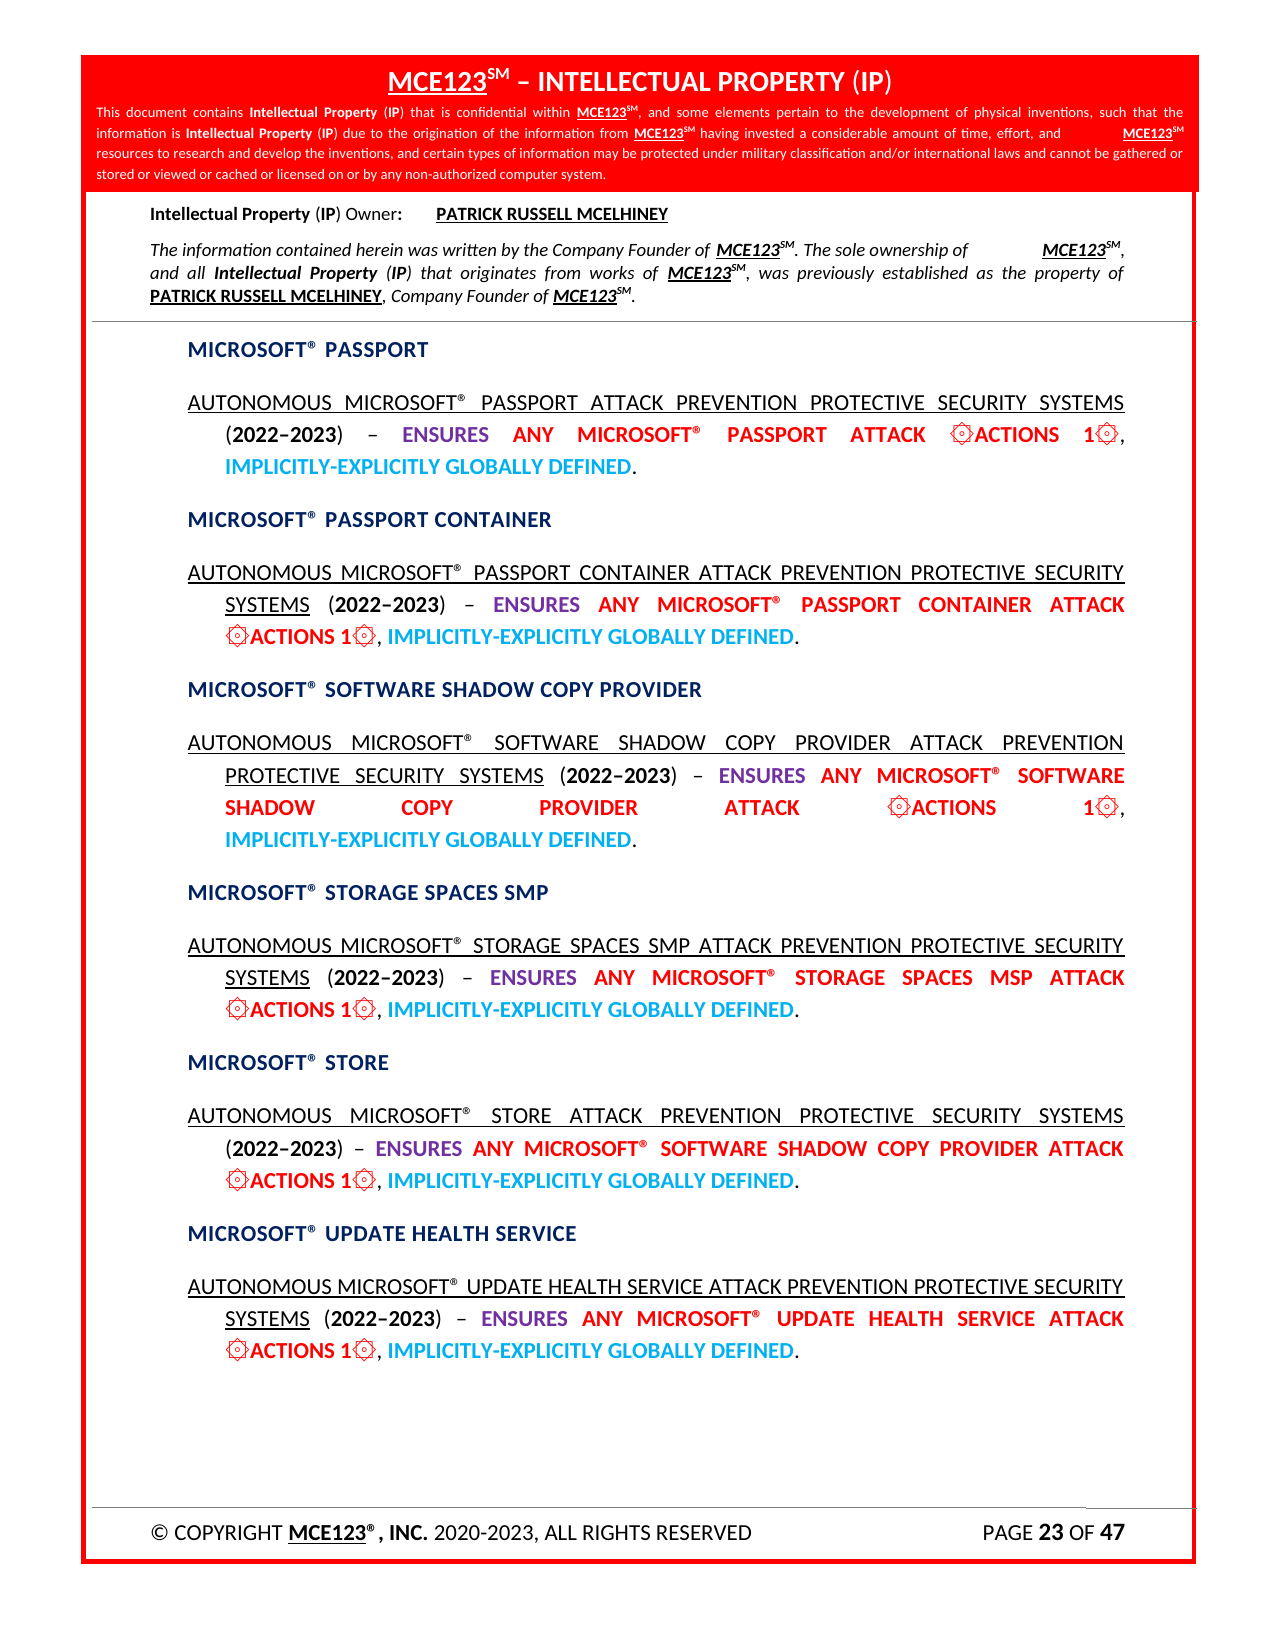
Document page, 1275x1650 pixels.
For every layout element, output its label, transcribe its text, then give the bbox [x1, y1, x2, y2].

text AUTONOMOUS MICROSOFT® PASSPORT CONTAINER ATTACK PREVENTION PROTECTIVE SECURITY SYSTEMS (2022–2023) – ENSURES ANY MICROSOFT® PASSPORT CONTAINER ATTACK ۞ACTIONS 1۞, IMPLICITLY-EXPLICITLY GLOBALLY DEFINED. [187, 583, 1125, 651]
text AUTONOMOUS MICROSOFT® STORAGE SPACES SMP ATTACK PREVENTION PROTECTIVE SECURITY SYSTEMS (2022–2023) – ENSURES ANY MICROSOFT® STORAGE SPACES MSP ATTACK ۞ACTIONS 1۞, IMPLICITLY-EXPLICITLY GLOBALLY DEFINED. [187, 956, 1125, 1023]
text AUTONOMOUS MICROSOFT® PASSPORT ATTACK PREVENTION PROTECTIVE SECURITY SYSTEMS (2022–2023) – ENSURES ANY MICROSOFT® PASSPORT ATTACK ۞ACTIONS 1۞, IMPLICITLY-EXPLICITLY GLOBALLY DEFINED. [187, 413, 1125, 480]
text MICROSOFT® PASSPORT CONTAINER [187, 505, 1125, 533]
text AUTONOMOUS MICROSOFT® PASSPORT ATTACK PREVENTION PROTECTIVE SECURITY SYSTEMS (2022–2023) – ENSURES ANY MICROSOFT® PASSPORT ATTACK ۞ACTIONS 1۞, IMPLICITLY-EXPLICITLY GLOBALLY DEFINED. [187, 388, 1125, 412]
text AUTONOMOUS MICROSOFT® UPDATE HEALTH SERVICE ATTACK PREVENTION PROTECTIVE SECURITY SYSTEMS (2022–2023) – ENSURES ANY MICROSOFT® UPDATE HEALTH SERVICE ATTACK ۞ACTIONS 1۞, IMPLICITLY-EXPLICITLY GLOBALLY DEFINED. [187, 1272, 1125, 1296]
text AUTONOMOUS MICROSOFT® STORAGE SPACES SMP ATTACK PREVENTION PROTECTIVE SECURITY SYSTEMS (2022–2023) – ENSURES ANY MICROSOFT® STORAGE SPACES MSP ATTACK ۞ACTIONS 1۞, IMPLICITLY-EXPLICITLY GLOBALLY DEFINED. [187, 931, 1125, 955]
text AUTONOMOUS MICROSOFT® PASSPORT CONTAINER ATTACK PREVENTION PROTECTIVE SECURITY SYSTEMS (2022–2023) – ENSURES ANY MICROSOFT® PASSPORT CONTAINER ATTACK ۞ACTIONS 1۞, IMPLICITLY-EXPLICITLY GLOBALLY DEFINED. [187, 558, 1125, 582]
text MICROSOFT® STORAGE SPACES SMP [187, 878, 1125, 906]
text MICROSOFT® UPDATE HEALTH SERVICE [187, 1219, 1125, 1247]
text AUTONOMOUS MICROSOFT® UPDATE HEALTH SERVICE ATTACK PREVENTION PROTECTIVE SECURITY SYSTEMS (2022–2023) – ENSURES ANY MICROSOFT® UPDATE HEALTH SERVICE ATTACK ۞ACTIONS 1۞, IMPLICITLY-EXPLICITLY GLOBALLY DEFINED. [187, 1297, 1125, 1364]
text MICROSOFT® SOFTWARE SHADOW COPY PROVIDER [187, 676, 1125, 703]
text AUTONOMOUS MICROSOFT® STORE ATTACK PREVENTION PROTECTIVE SECURITY SYSTEMS (2022–2023) – ENSURES ANY MICROSOFT® SOFTWARE SHADOW COPY PROVIDER ATTACK ۞ACTIONS 1۞, IMPLICITLY-EXPLICITLY GLOBALLY DEFINED. [187, 1127, 1125, 1194]
text MICROSOFT® STORE [187, 1048, 1125, 1077]
text AUTONOMOUS MICROSOFT® SOFTWARE SHADOW COPY PROVIDER ATTACK PREVENTION PROTECTIVE SECURITY SYSTEMS (2022–2023) – ENSURES ANY MICROSOFT® SOFTWARE SHADOW COPY PROVIDER ATTACK ۞ACTIONS 1۞, IMPLICITLY-EXPLICITLY GLOBALLY DEFINED. [187, 728, 1125, 753]
text AUTONOMOUS MICROSOFT® STORE ATTACK PREVENTION PROTECTIVE SECURITY SYSTEMS (2022–2023) – ENSURES ANY MICROSOFT® SOFTWARE SHADOW COPY PROVIDER ATTACK ۞ACTIONS 1۞, IMPLICITLY-EXPLICITLY GLOBALLY DEFINED. [187, 1102, 1125, 1126]
text MICROSOFT® PASSPORT [187, 335, 1125, 363]
text AUTONOMOUS MICROSOFT® SOFTWARE SHADOW COPY PROVIDER ATTACK PREVENTION PROTECTIVE SECURITY SYSTEMS (2022–2023) – ENSURES ANY MICROSOFT® SOFTWARE SHADOW COPY PROVIDER ATTACK ۞ACTIONS 1۞, IMPLICITLY-EXPLICITLY GLOBALLY DEFINED. [187, 754, 1125, 853]
